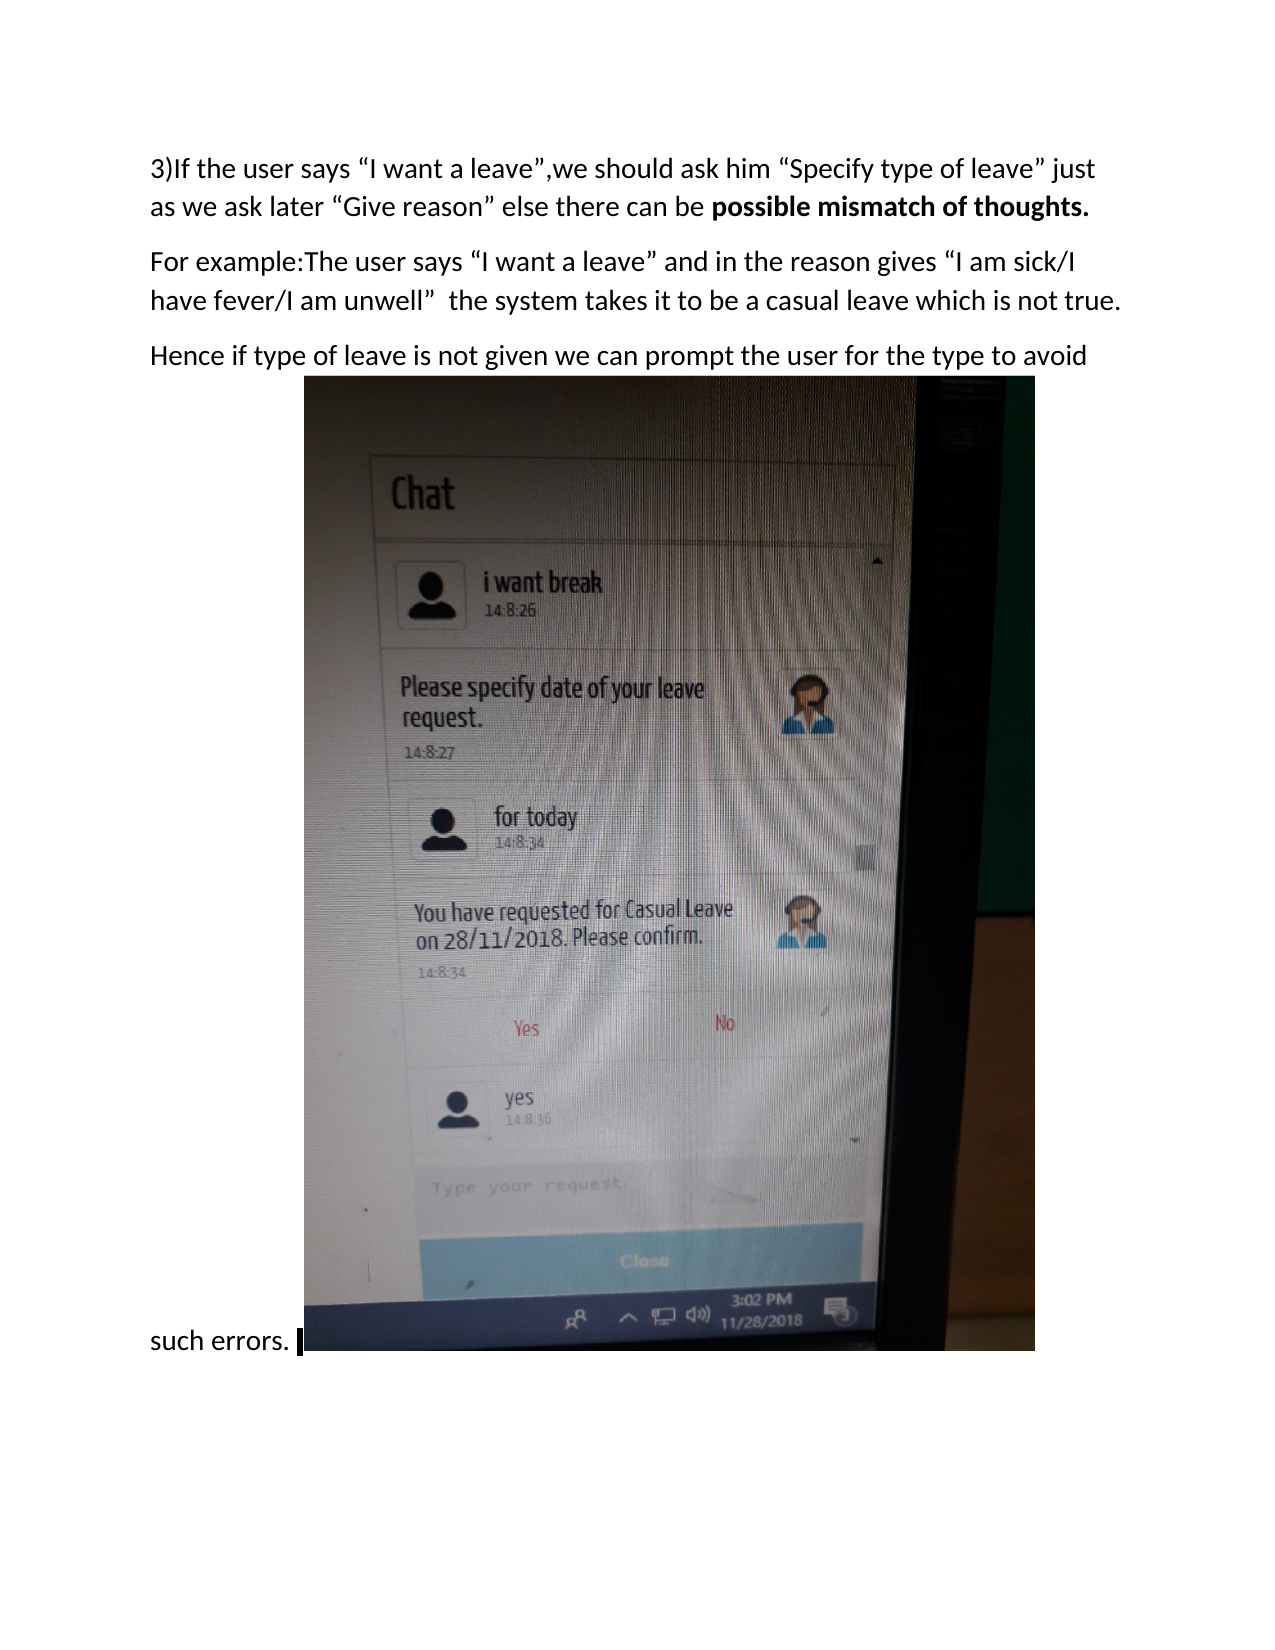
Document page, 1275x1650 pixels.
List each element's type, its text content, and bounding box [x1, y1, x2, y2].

text 3)If the user says “I want a leave”,we should ask him “Specify type of leave” just as we ask later “Give reason” else there can be possible mismatch of thoughts. [150, 150, 1125, 224]
picture [304, 377, 1035, 1350]
text For example:The user says “I want a leave” and in the reason gives “I am sick/I have fever/I am unwell” the system takes it to be a casual leave which is not true. [150, 243, 1125, 318]
